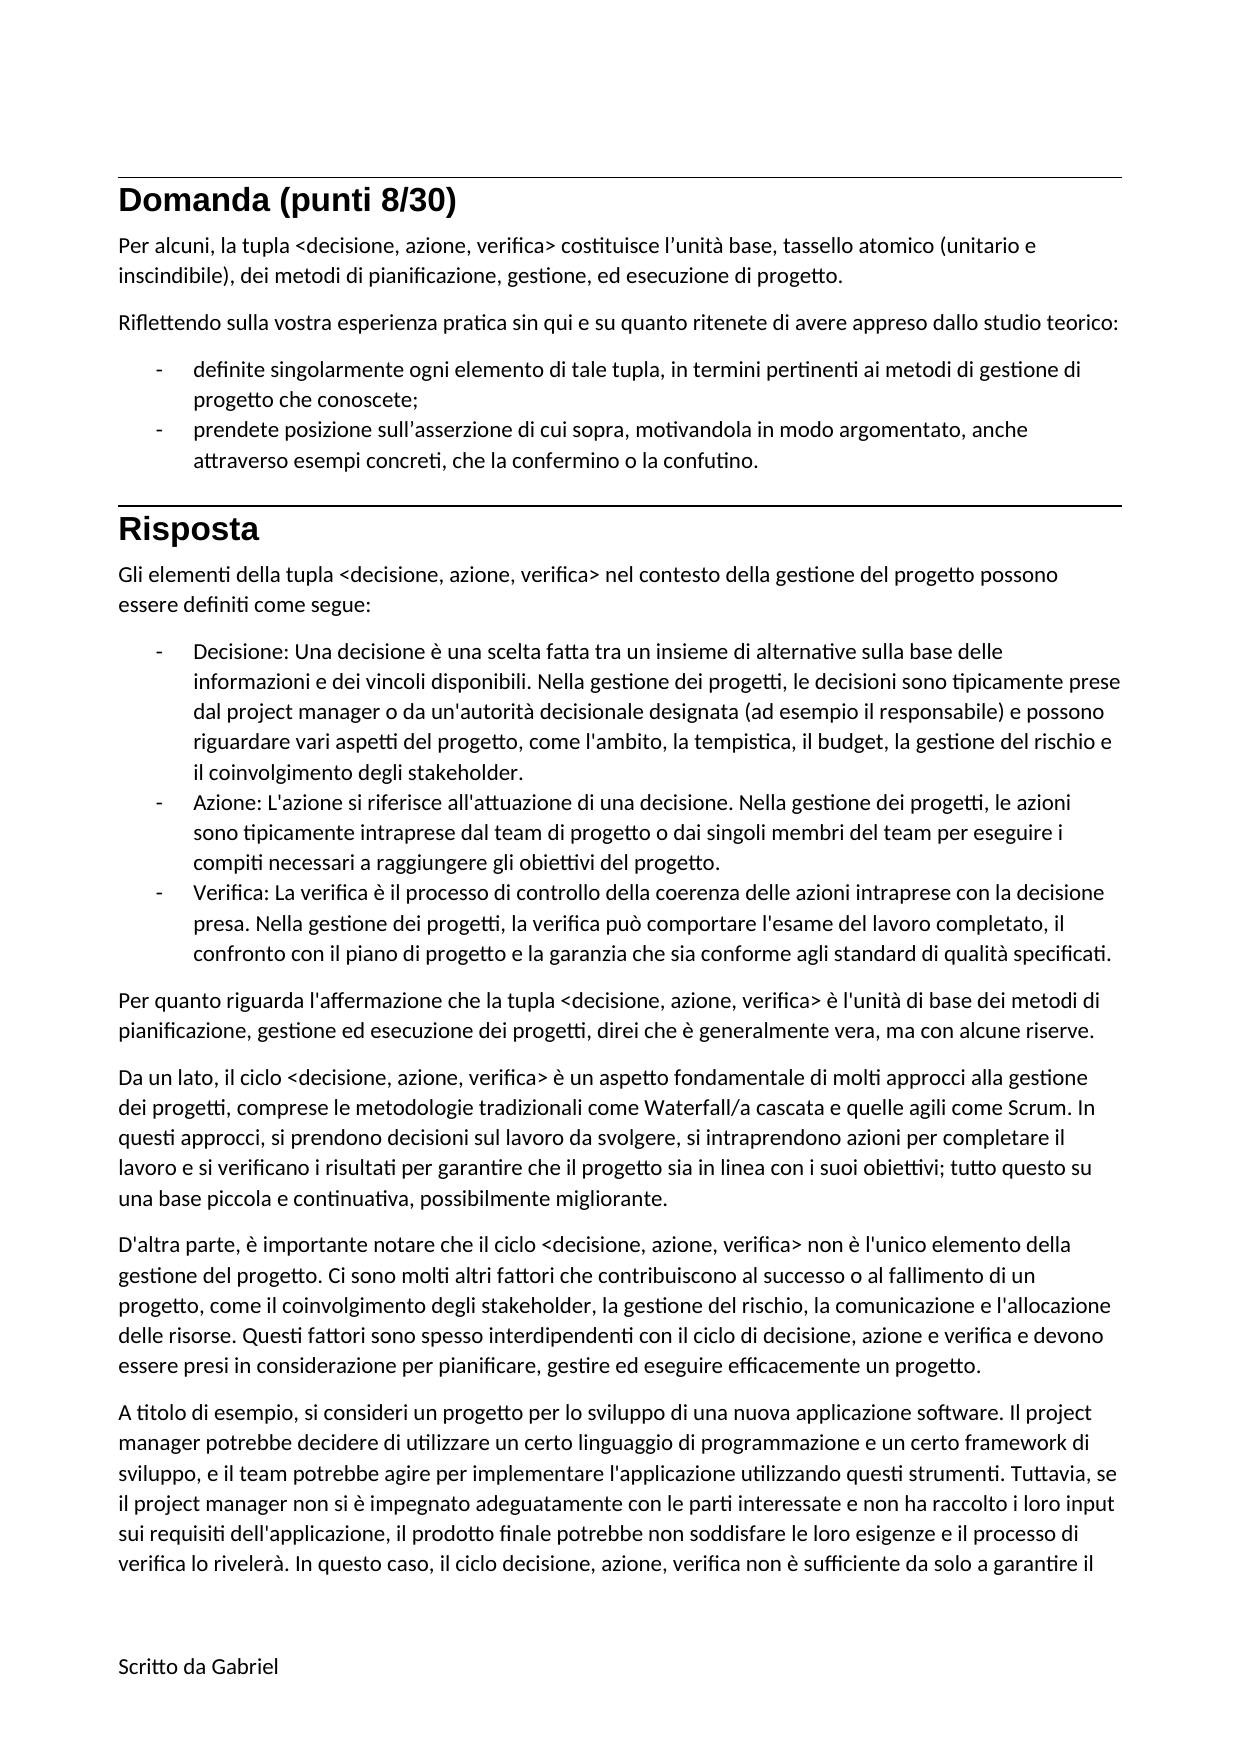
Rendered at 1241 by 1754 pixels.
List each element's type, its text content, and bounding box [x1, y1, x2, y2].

text Per quanto riguarda l'affermazione che la tupla <decisione, azione, verifica> è l'unità di base dei metodi di pianificazione, gestione ed esecuzione dei progetti, direi che è generalmente vera, ma con alcune riserve. [118, 986, 1122, 1044]
text D'altra parte, è importante notare che il ciclo <decisione, azione, verifica> non è l'unico elemento della gestione del progetto. Ci sono molti altri fattori che contribuiscono al successo o al fallimento di un progetto, come il coinvolgimento degli stakeholder, la gestione del rischio, la comunicazione e l'allocazione delle risorse. Questi fattori sono spesso interdipendenti con il ciclo di decisione, azione e verifica e devono essere presi in considerazione per pianificare, gestire ed eseguire efficacemente un progetto. [118, 1231, 1122, 1379]
text Per alcuni, la tupla <decisione, azione, verifica> costituisce l’unità base, tassello atomico (unitario e inscindibile), dei metodi di pianificazione, gestione, ed esecuzione di progetto. [118, 231, 1122, 289]
text Gli elementi della tupla <decisione, azione, verifica> nel contesto della gestione del progetto possono essere definiti come segue: [118, 560, 1122, 618]
list Azione: L'azione si riferisce all'attuazione di una decisione. Nella gestione dei progetti, le azioni sono tipicamente intraprese dal team di progetto o dai singoli membri del team per eseguire i compiti necessari a raggiungere gli obiettivi del progetto. [156, 788, 1122, 876]
list Decisione: Una decisione è una scelta fatta tra un insieme di alternative sulla base delle informazioni e dei vincoli disponibili. Nella gestione dei progetti, le decisioni sono tipicamente prese dal project manager o da un'autorità decisionale designata (ad esempio il responsabile) e possono riguardare vari aspetti del progetto, come l'ambito, la tempistica, il budget, la gestione del rischio e il coinvolgimento degli stakeholder. [156, 637, 1122, 786]
list Verifica: La verifica è il processo di controllo della coerenza delle azioni intraprese con la decisione presa. Nella gestione dei progetti, la verifica può comportare l'esame del lavoro completato, il confronto con il piano di progetto e la garanzia che sia conforme agli standard di qualità specificati. [156, 878, 1122, 967]
text Riflettendo sulla vostra esperienza pratica sin qui e su quanto ritenete di avere appreso dallo studio teorico: [118, 308, 1122, 336]
text Da un lato, il ciclo <decisione, azione, verifica> è un aspetto fondamentale di molti approcci alla gestione dei progetti, comprese le metodologie tradizionali come Waterfall/a cascata e quelle agili come Scrum. In questi approcci, si prendono decisioni sul lavoro da svolgere, si intraprendono azioni per completare il lavoro e si verificano i risultati per garantire che il progetto sia in linea con i suoi obiettivi; tutto questo su una base piccola e continuativa, possibilmente migliorante. [118, 1063, 1122, 1212]
subtitle Domanda (punti 8/30) [118, 178, 1122, 219]
list prendete posizione sull’asserzione di cui sopra, motivandola in modo argomentato, anche attraverso esempi concreti, che la confermino o la confutino. [156, 416, 1122, 474]
subtitle Risposta [118, 507, 1122, 547]
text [118, 1398, 1122, 1577]
list definite singolarmente ogni elemento di tale tupla, in termini pertinenti ai metodi di gestione di progetto che conoscete; [156, 355, 1122, 413]
